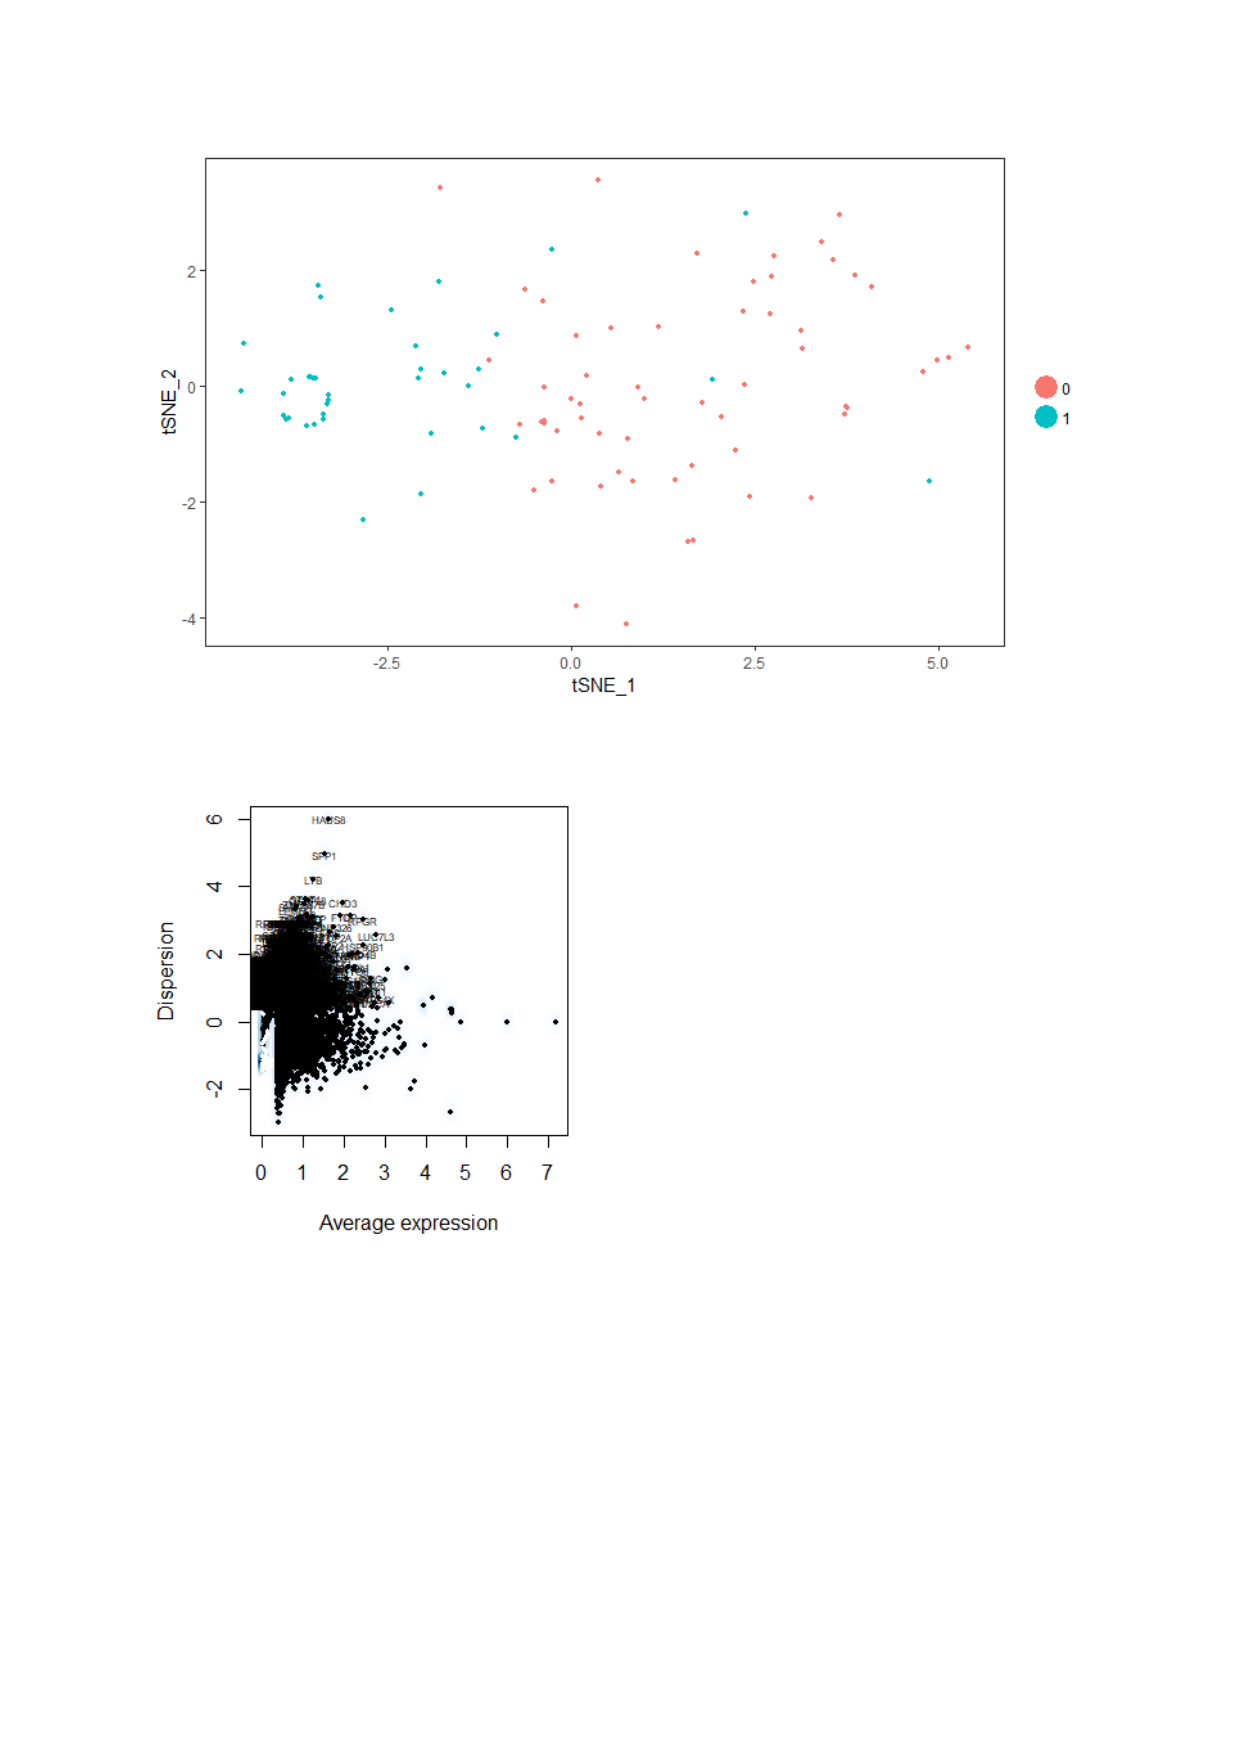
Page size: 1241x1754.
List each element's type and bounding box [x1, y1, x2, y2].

picture [150, 150, 1090, 705]
picture [150, 706, 1090, 1261]
